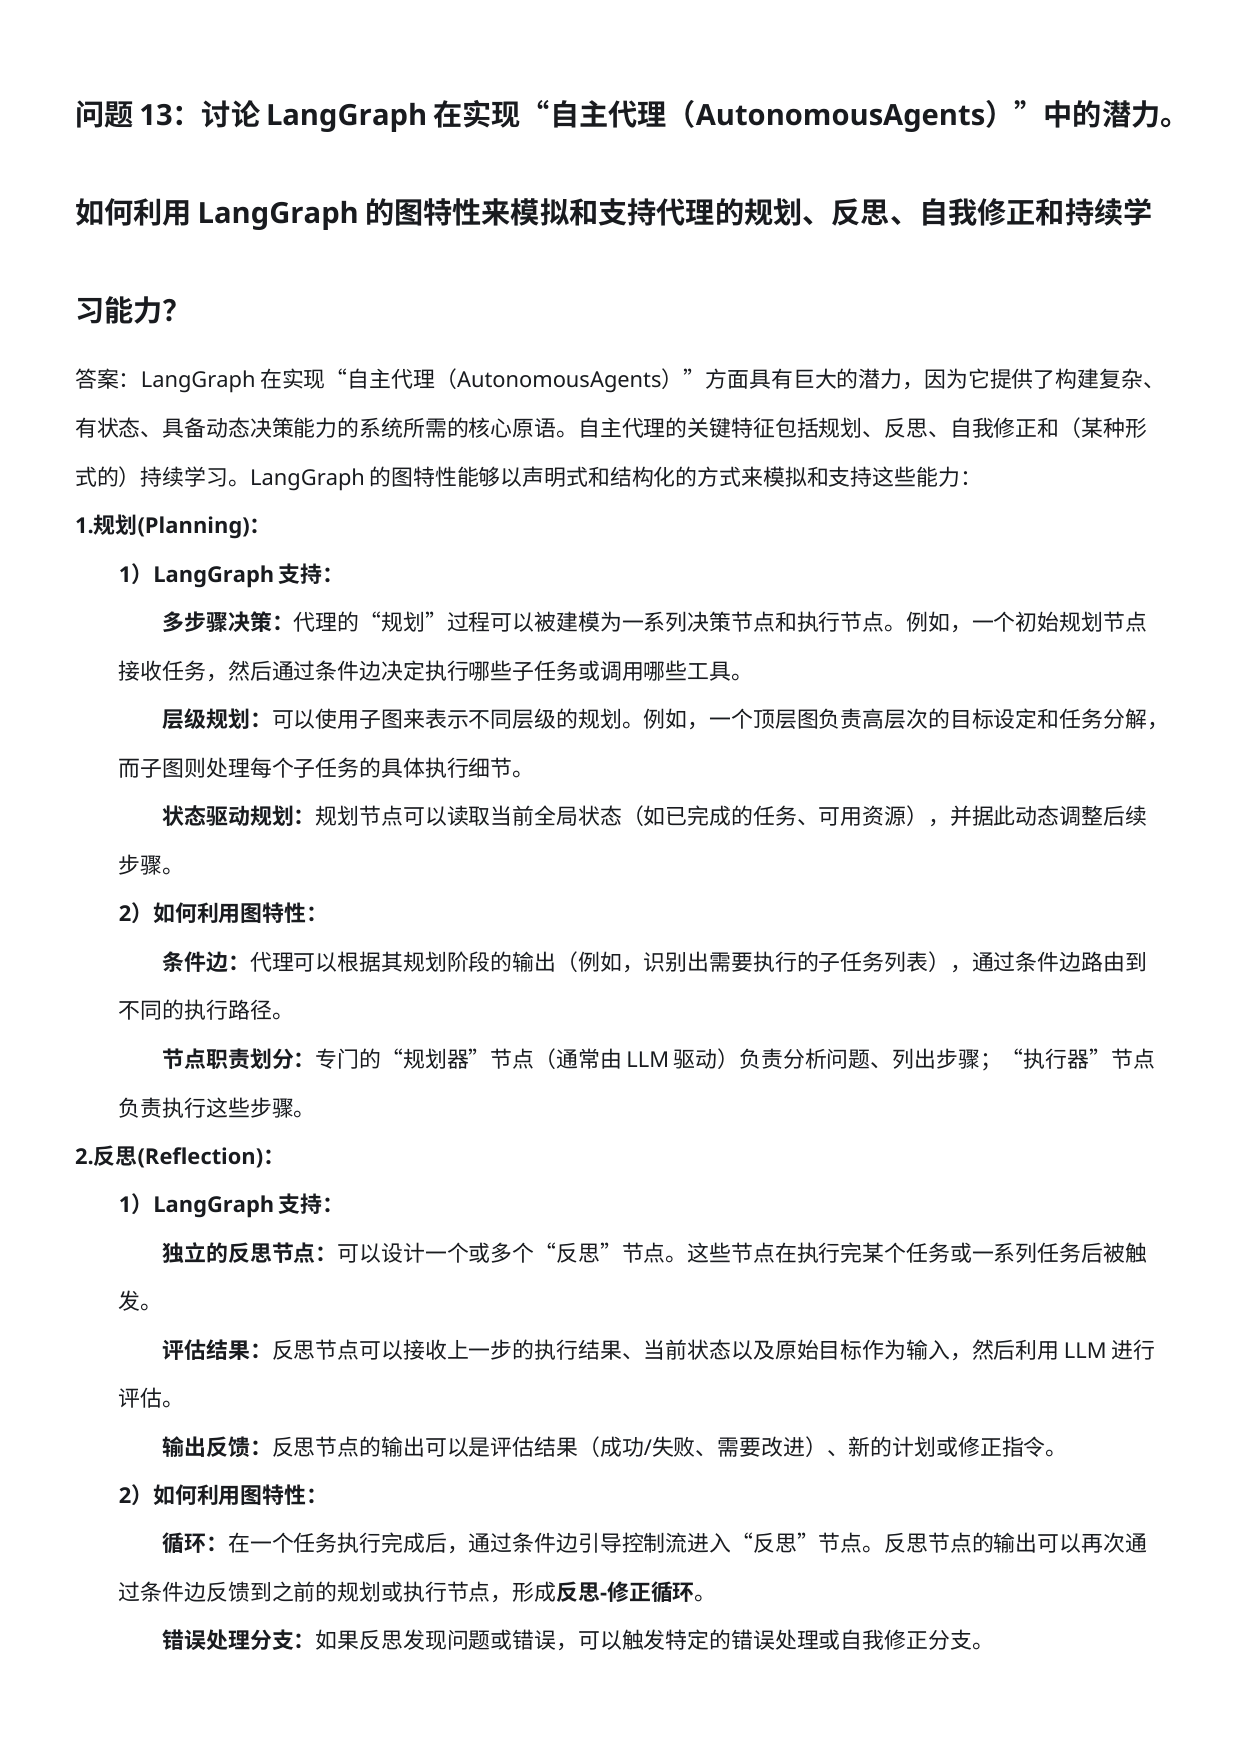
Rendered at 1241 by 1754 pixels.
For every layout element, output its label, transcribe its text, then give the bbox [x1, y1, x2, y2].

text 状态驱动规划：规划节点可以读取当前全局状态（如已完成的任务、可用资源），并据此动态调整后续步骤。 [119, 799, 1165, 880]
text 问题13：讨论LangGraph在实现“自主代理（AutonomousAgents）”中的潜力。如何利用LangGraph的图特性来模拟和支持代理的规划、反思、自我修正和持续学习能力？ [75, 81, 1165, 341]
text 多步骤决策：代理的“规划”过程可以被建模为一系列决策节点和执行节点。例如，一个初始规划节点接收任务，然后通过条件边决定执行哪些子任务或调用哪些工具。 [119, 605, 1165, 686]
text 2）如何利用图特性： [75, 896, 1165, 928]
text 答案：LangGraph在实现“自主代理（AutonomousAgents）”方面具有巨大的潜力，因为它提供了构建复杂、有状态、具备动态决策能力的系统所需的核心原语。自主代理的关键特征包括规划、反思、自我修正和（某种形式的）持续学习。LangGraph的图特性能够以声明式和结构化的方式来模拟和支持这些能力： 1.规划(Planning)： [75, 362, 1165, 541]
text 条件边：代理可以根据其规划阶段的输出（例如，识别出需要执行的子任务列表），通过条件边路由到不同的执行路径。 [119, 944, 1165, 1026]
text 评估结果：反思节点可以接收上一步的执行结果、当前状态以及原始目标作为输入，然后利用LLM进行评估。 [119, 1332, 1165, 1413]
text 循环：在一个任务执行完成后，通过条件边引导控制流进入“反思”节点。反思节点的输出可以再次通过条件边反馈到之前的规划或执行节点，形成反思-修正循环。 [119, 1526, 1165, 1607]
text 2）如何利用图特性： [75, 1478, 1165, 1510]
text 层级规划：可以使用子图来表示不同层级的规划。例如，一个顶层图负责高层次的目标设定和任务分解，而子图则处理每个子任务的具体执行细节。 [119, 702, 1165, 783]
text 2.反思(Reflection)： [75, 1138, 1165, 1171]
text 1）LangGraph支持： [75, 556, 1165, 589]
text 错误处理分支：如果反思发现问题或错误，可以触发特定的错误处理或自我修正分支。 [119, 1623, 1165, 1656]
text 节点职责划分：专门的“规划器”节点（通常由LLM驱动）负责分析问题、列出步骤；“执行器”节点负责执行这些步骤。 [119, 1041, 1165, 1123]
text 1）LangGraph支持： [75, 1187, 1165, 1219]
text 独立的反思节点：可以设计一个或多个“反思”节点。这些节点在执行完某个任务或一系列任务后被触发。 [119, 1235, 1165, 1316]
text 输出反馈：反思节点的输出可以是评估结果（成功/失败、需要改进）、新的计划或修正指令。 [119, 1429, 1165, 1462]
